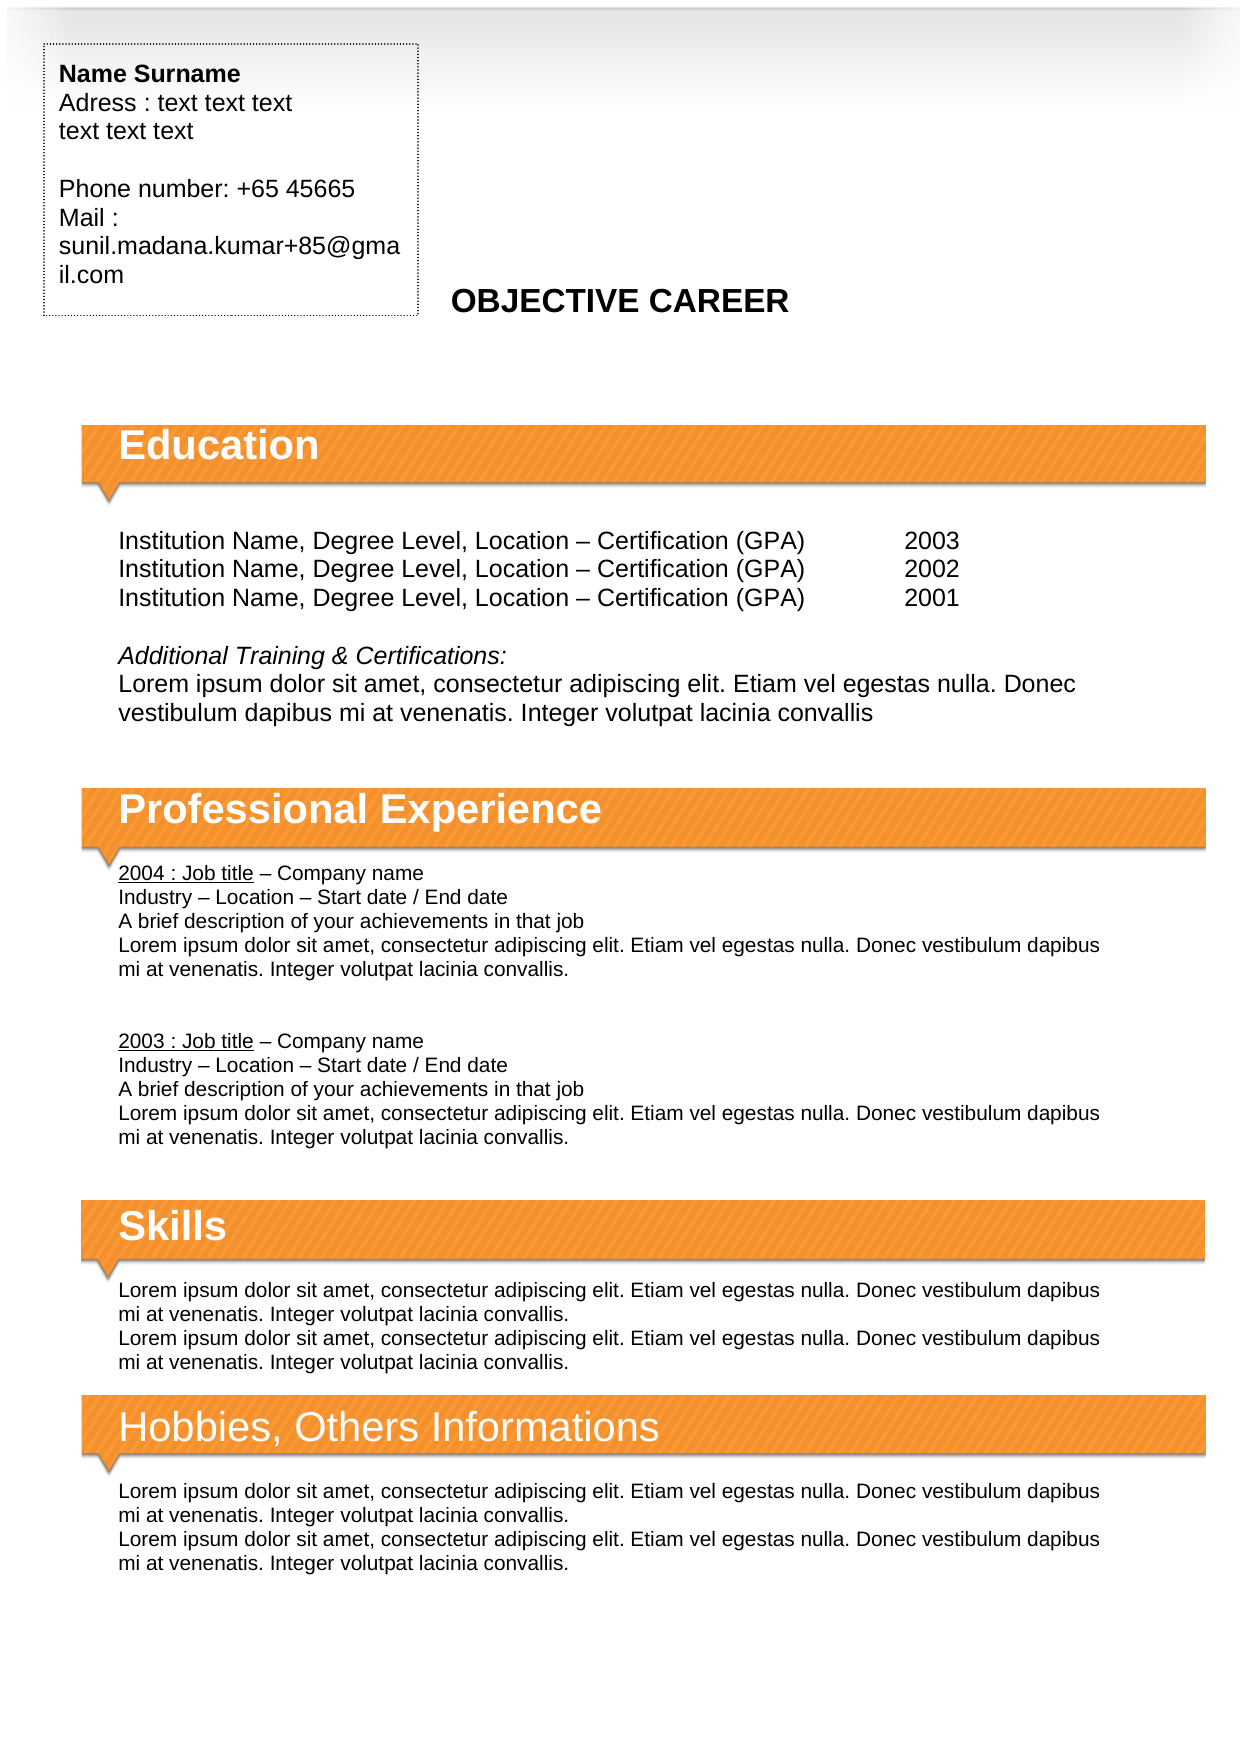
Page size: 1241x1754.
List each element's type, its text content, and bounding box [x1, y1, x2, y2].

text 2003 : Job title – Company name [118, 1029, 1122, 1053]
text Institution Name, Degree Level, Location – Certification (GPA) 2003 [118, 526, 1122, 554]
text Professional Experience [118, 784, 1122, 832]
picture [81, 788, 1206, 877]
text A brief description of your achievements in that job [118, 1077, 1122, 1101]
text Lorem ipsum dolor sit amet, consectetur adipiscing elit. Etiam vel egestas nulla. Donec vestibulum dapibus mi at venenatis. Integer volutpat lacinia convallis. [118, 1326, 1122, 1374]
text Lorem ipsum dolor sit amet, consectetur adipiscing elit. Etiam vel egestas nulla. Donec vestibulum dapibus mi at venenatis. Integer volutpat lacinia convallis. [118, 1479, 1122, 1527]
picture [81, 1395, 1206, 1483]
text Skills [118, 1201, 1122, 1249]
text 2004 : Job title – Company name [118, 861, 1122, 885]
picture [78, 99, 85, 110]
text Lorem ipsum dolor sit amet, consectetur adipiscing elit. Etiam vel egestas nulla. Donec vestibulum dapibus mi at venenatis. Integer volutpat lacinia convallis. [118, 933, 1122, 981]
text Lorem ipsum dolor sit amet, consectetur adipiscing elit. Etiam vel egestas nulla. Donec vestibulum dapibus mi at venenatis. Integer volutpat lacinia convallis. [118, 1101, 1122, 1148]
text OBJECTIVE CAREER [118, 281, 1122, 319]
text Lorem ipsum dolor sit amet, consectetur adipiscing elit. Etiam vel egestas nulla. Donec vestibulum dapibus mi at venenatis. Integer volutpat lacinia convallis. [118, 1278, 1122, 1326]
text Industry – Location – Start date / End date [118, 885, 1122, 909]
text Institution Name, Degree Level, Location – Certification (GPA) 2001 [118, 583, 1122, 612]
picture [63, 96, 69, 104]
text Lorem ipsum dolor sit amet, consectetur adipiscing elit. Etiam vel egestas nulla. Donec vestibulum dapibus mi at venenatis. Integer volutpat lacinia convallis [118, 669, 1122, 727]
text Additional Training & Certifications: [118, 641, 1122, 669]
text Education [118, 420, 1122, 468]
text A brief description of your achievements in that job [118, 909, 1122, 933]
text Industry – Location – Start date / End date [118, 1053, 1122, 1077]
text Institution Name, Degree Level, Location – Certification (GPA) 2002 [118, 554, 1122, 583]
text Hobbies, Others Informations [118, 1402, 1122, 1450]
picture [63, 7, 1188, 110]
picture [81, 425, 1206, 512]
picture [81, 1200, 1206, 1289]
text Lorem ipsum dolor sit amet, consectetur adipiscing elit. Etiam vel egestas nulla. Donec vestibulum dapibus mi at venenatis. Integer volutpat lacinia convallis. [118, 1527, 1122, 1575]
